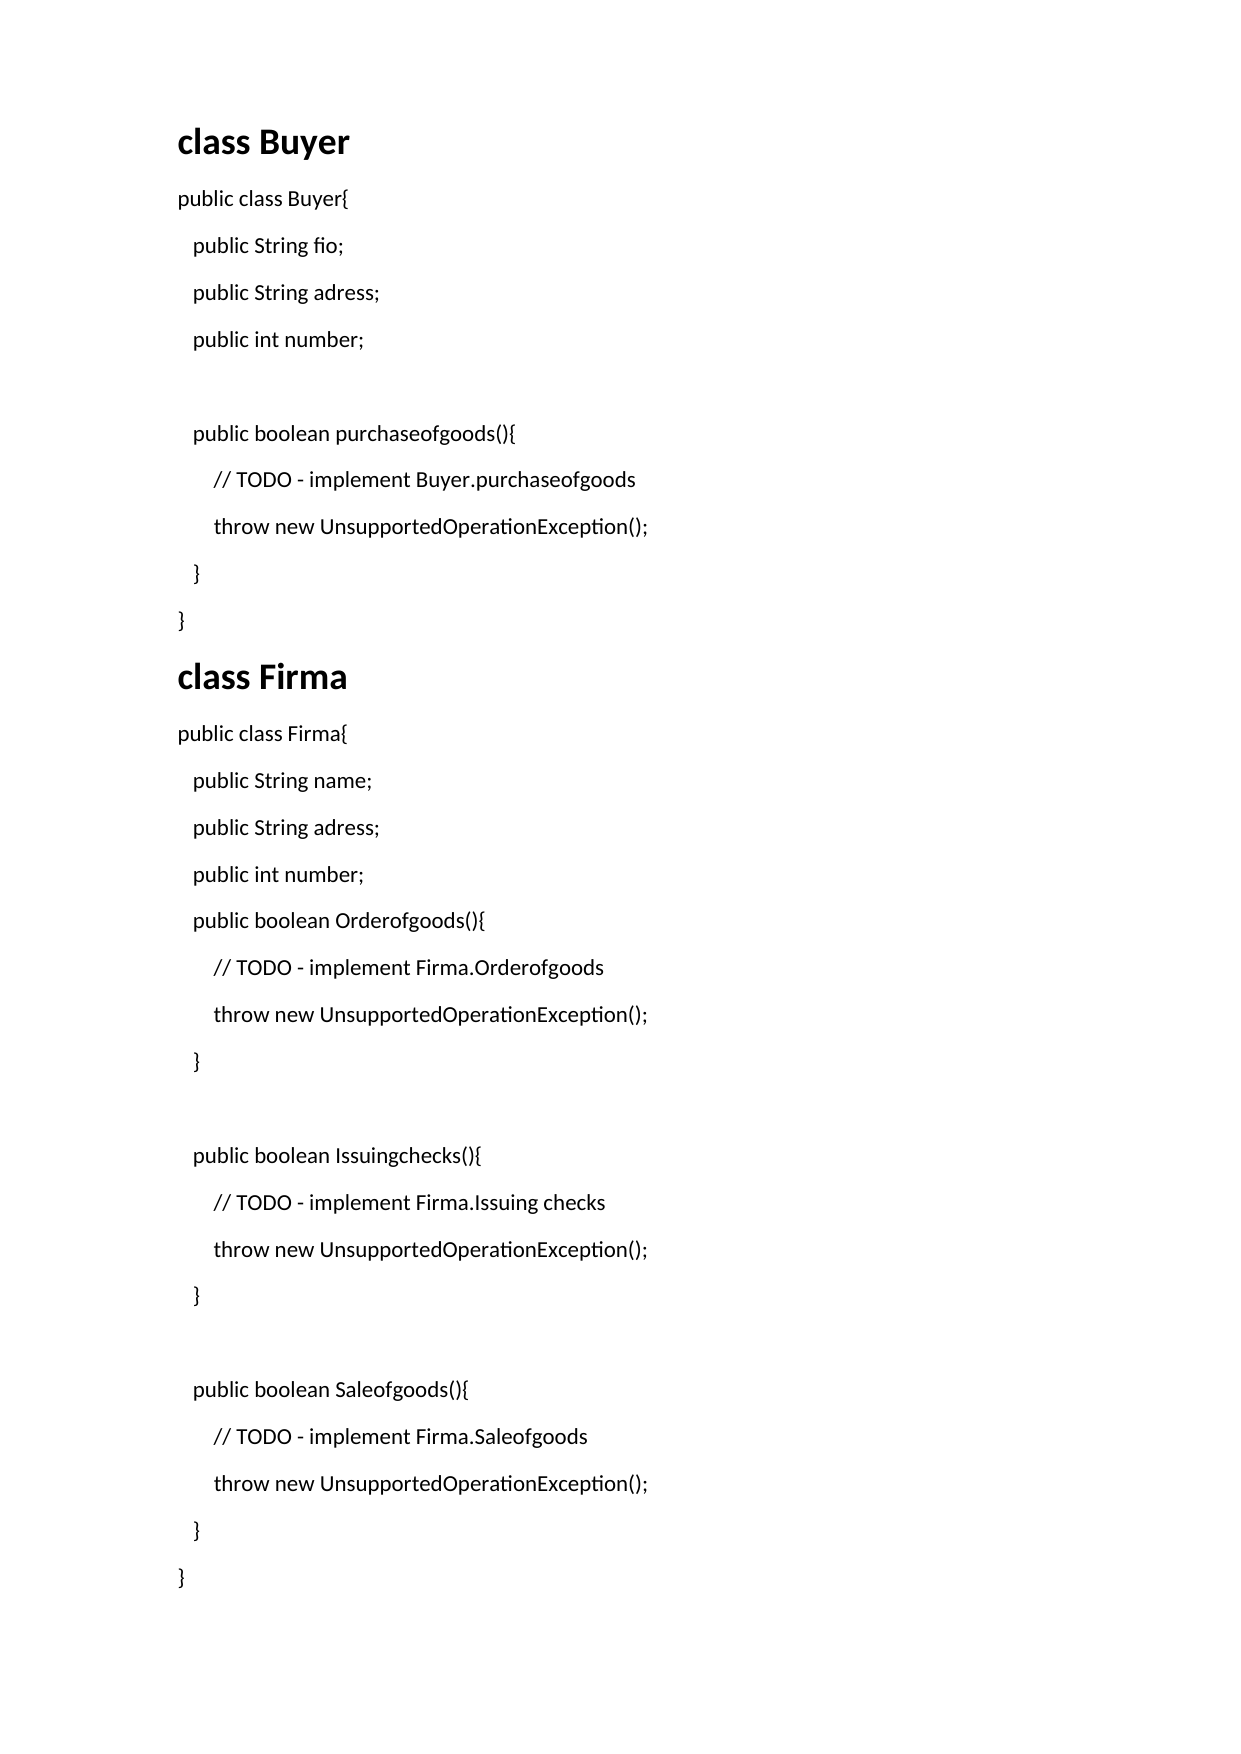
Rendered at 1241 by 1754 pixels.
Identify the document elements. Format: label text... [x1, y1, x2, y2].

text } [177, 1282, 1152, 1310]
text public boolean Issuingchecks(){ [177, 1141, 1152, 1169]
text // TODO - implement Firma.Orderofgoods [177, 953, 1152, 982]
text public boolean Saleofgoods(){ [177, 1375, 1152, 1403]
text public String adress; [177, 813, 1152, 841]
text } [177, 559, 1152, 587]
text } [177, 1047, 1152, 1075]
text throw new UnsupportedOperationException(); [177, 512, 1152, 540]
text throw new UnsupportedOperationException(); [177, 1469, 1152, 1497]
text public String name; [177, 766, 1152, 794]
text public boolean Orderofgoods(){ [177, 907, 1152, 935]
text } [177, 1516, 1152, 1544]
text } [177, 606, 1152, 634]
text throw new UnsupportedOperationException(); [177, 1235, 1152, 1263]
text class Buyer [177, 118, 1152, 164]
text public class Buyer{ [177, 184, 1152, 212]
text throw new UnsupportedOperationException(); [177, 1000, 1152, 1028]
text class Firma [177, 653, 1152, 699]
text // TODO - implement Firma.Issuing checks [177, 1188, 1152, 1216]
text public String fio; [177, 231, 1152, 259]
text public String adress; [177, 278, 1152, 306]
text // TODO - implement Buyer.purchaseofgoods [177, 466, 1152, 493]
text public int number; [177, 325, 1152, 353]
text public boolean purchaseofgoods(){ [177, 419, 1152, 447]
text } [177, 1563, 1152, 1591]
text public class Firma{ [177, 719, 1152, 747]
text // TODO - implement Firma.Saleofgoods [177, 1422, 1152, 1450]
text public int number; [177, 860, 1152, 888]
